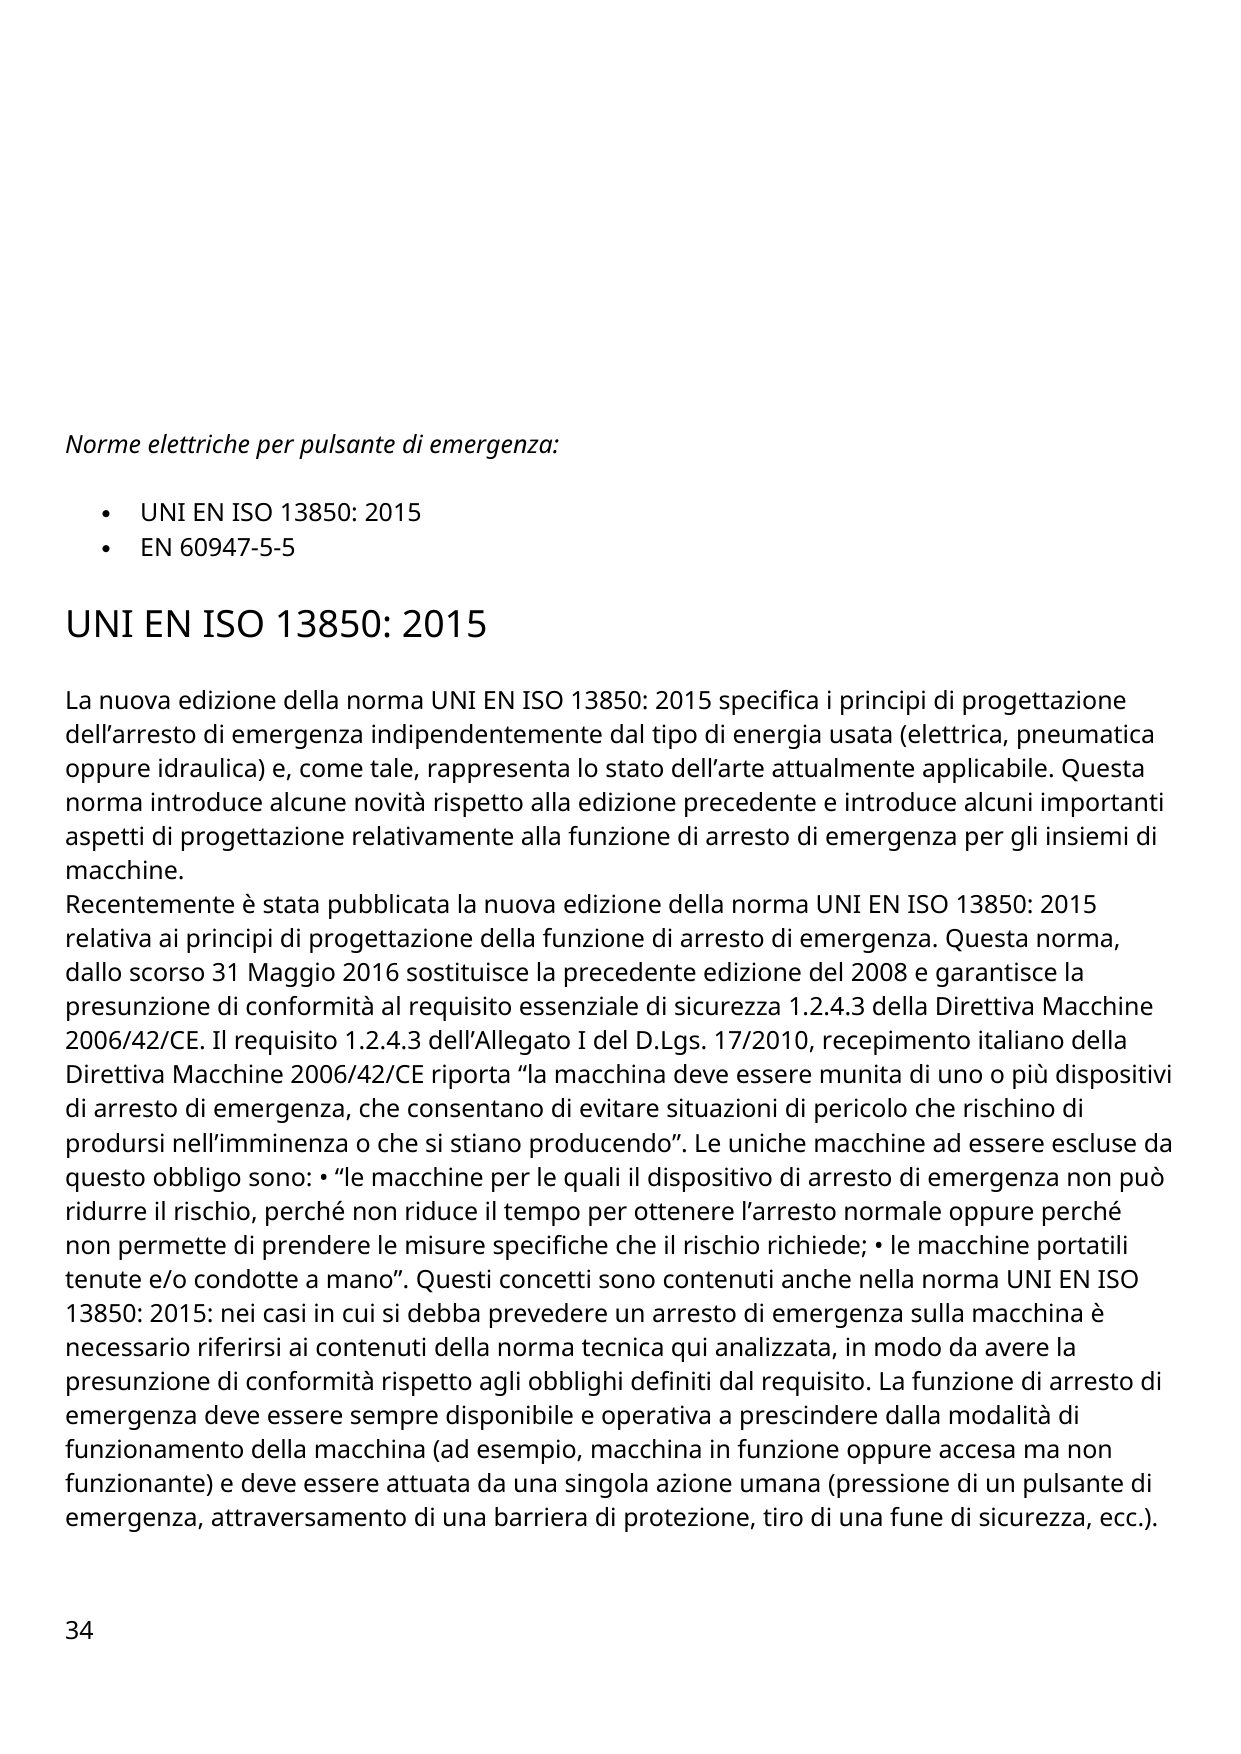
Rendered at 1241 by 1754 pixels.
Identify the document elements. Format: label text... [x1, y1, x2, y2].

text Norme elettriche per pulsante di emergenza: [65, 427, 1175, 461]
subtitle UNI EN ISO 13850: 2015 [65, 597, 1175, 648]
text Recentemente è stata pubblicata la nuova edizione della norma UNI EN ISO 13850: 2015 relativa ai principi di progettazione della funzione di arresto di emergenza. Questa norma, dallo scorso 31 Maggio 2016 sostituisce la precedente edizione del 2008 e garantisce la presunzione di conformità al requisito essenziale di sicurezza 1.2.4.3 della Direttiva Macchine 2006/42/CE. Il requisito 1.2.4.3 dell’Allegato I del D.Lgs. 17/2010, recepimento italiano della Direttiva Macchine 2006/42/CE riporta “la macchina deve essere munita di uno o più dispositivi di arresto di emergenza, che consentano di evitare situazioni di pericolo che rischino di prodursi nell’imminenza o che si stiano producendo”. Le uniche macchine ad essere escluse da questo obbligo sono: • “le macchine per le quali il dispositivo di arresto di emergenza non può ridurre il rischio, perché non riduce il tempo per ottenere l’arresto normale oppure perché non permette di prendere le misure specifiche che il rischio richiede; • le macchine portatili tenute e/o condotte a mano”. Questi concetti sono contenuti anche nella norma UNI EN ISO 13850: 2015: nei casi in cui si debba prevedere un arresto di emergenza sulla macchina è necessario riferirsi ai contenuti della norma tecnica qui analizzata, in modo da avere la presunzione di conformità rispetto agli obblighi definiti dal requisito. La funzione di arresto di emergenza deve essere sempre disponibile e operativa a prescindere dalla modalità di funzionamento della macchina (ad esempio, macchina in funzione oppure accesa ma non funzionante) e deve essere attuata da una singola azione umana (pressione di un pulsante di emergenza, attraversamento di una barriera di protezione, tiro di una fune di sicurezza, ecc.). [65, 887, 1175, 1534]
list EN 60947-5-5 [102, 529, 1175, 563]
list UNI EN ISO 13850: 2015 [102, 495, 1175, 529]
text La nuova edizione della norma UNI EN ISO 13850: 2015 specifica i principi di progettazione dell’arresto di emergenza indipendentemente dal tipo di energia usata (elettrica, pneumatica oppure idraulica) e, come tale, rappresenta lo stato dell’arte attualmente applicabile. Questa norma introduce alcune novità rispetto alla edizione precedente e introduce alcuni importanti aspetti di progettazione relativamente alla funzione di arresto di emergenza per gli insiemi di macchine. [65, 682, 1175, 887]
